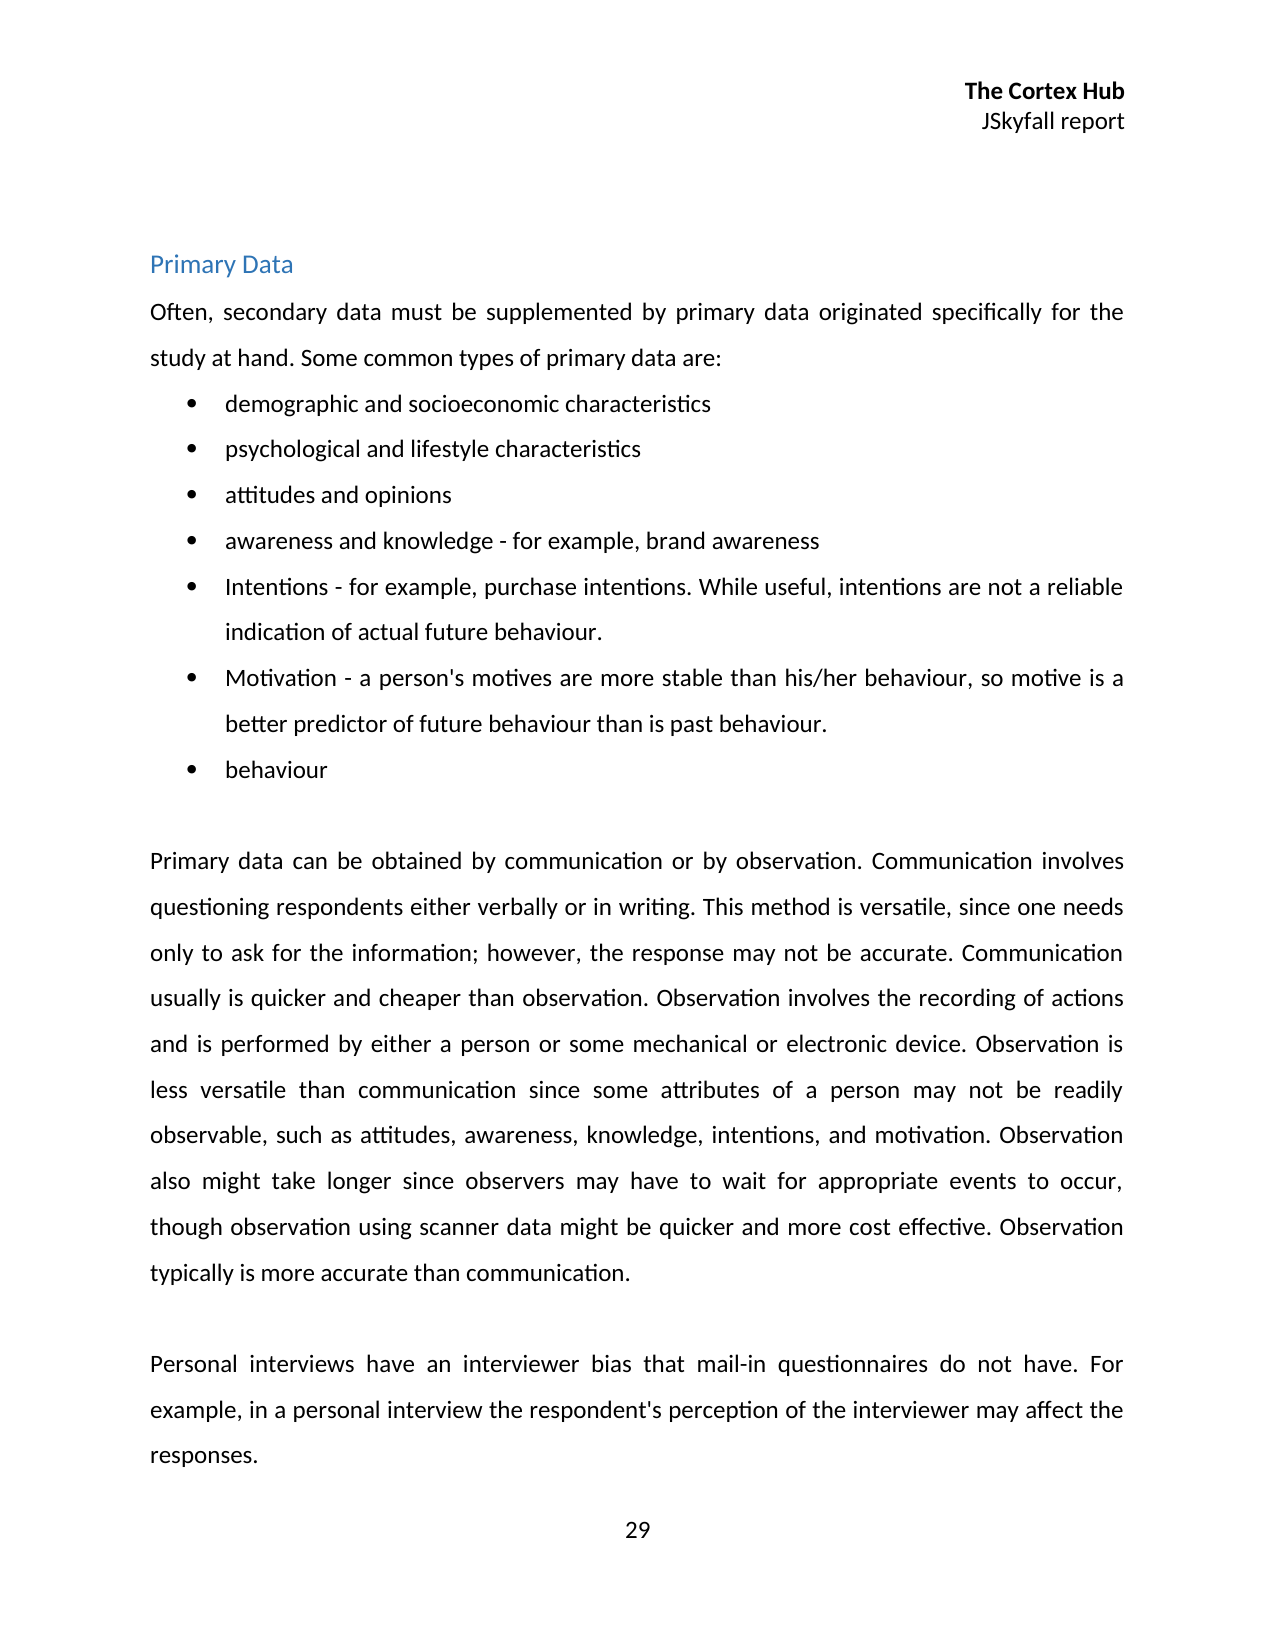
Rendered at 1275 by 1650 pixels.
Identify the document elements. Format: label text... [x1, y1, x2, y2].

text Often, secondary data must be supplemented by primary data originated specifically for the study at hand. Some common types of primary data are: [150, 296, 1125, 373]
list psychological and lifestyle characteristics [187, 434, 1125, 464]
list Intentions - for example, purchase intentions. While useful, intentions are not a reliable indication of actual future behaviour. [187, 571, 1125, 647]
text Personal interviews have an interviewer bias that mail-in questionnaires do not have. For example, in a personal interview the respondent's perception of the interviewer may affect the responses. [150, 1348, 1125, 1470]
list attitudes and opinions [187, 479, 1125, 510]
text Primary Data [150, 247, 1125, 280]
list Motivation - a person's motives are more stable than his/her behaviour, so motive is a better predictor of future behaviour than is past behaviour. [187, 662, 1125, 738]
list demographic and socioeconomic characteristics [187, 388, 1125, 418]
text Primary data can be obtained by communication or by observation. Communication involves questioning respondents either verbally or in writing. This method is versatile, since one needs only to ask for the information; however, the response may not be accurate. Communication usually is quicker and cheaper than observation. Observation involves the recording of actions and is performed by either a person or some mechanical or electronic device. Observation is less versatile than communication since some attributes of a person may not be readily observable, such as attitudes, awareness, knowledge, intentions, and motivation. Observation also might take longer since observers may have to wait for appropriate events to occur, though observation using scanner data might be quicker and more cost effective. Observation typically is more accurate than communication. [150, 845, 1125, 1287]
list awareness and knowledge - for example, brand awareness [187, 525, 1125, 556]
list behaviour [187, 754, 1125, 784]
